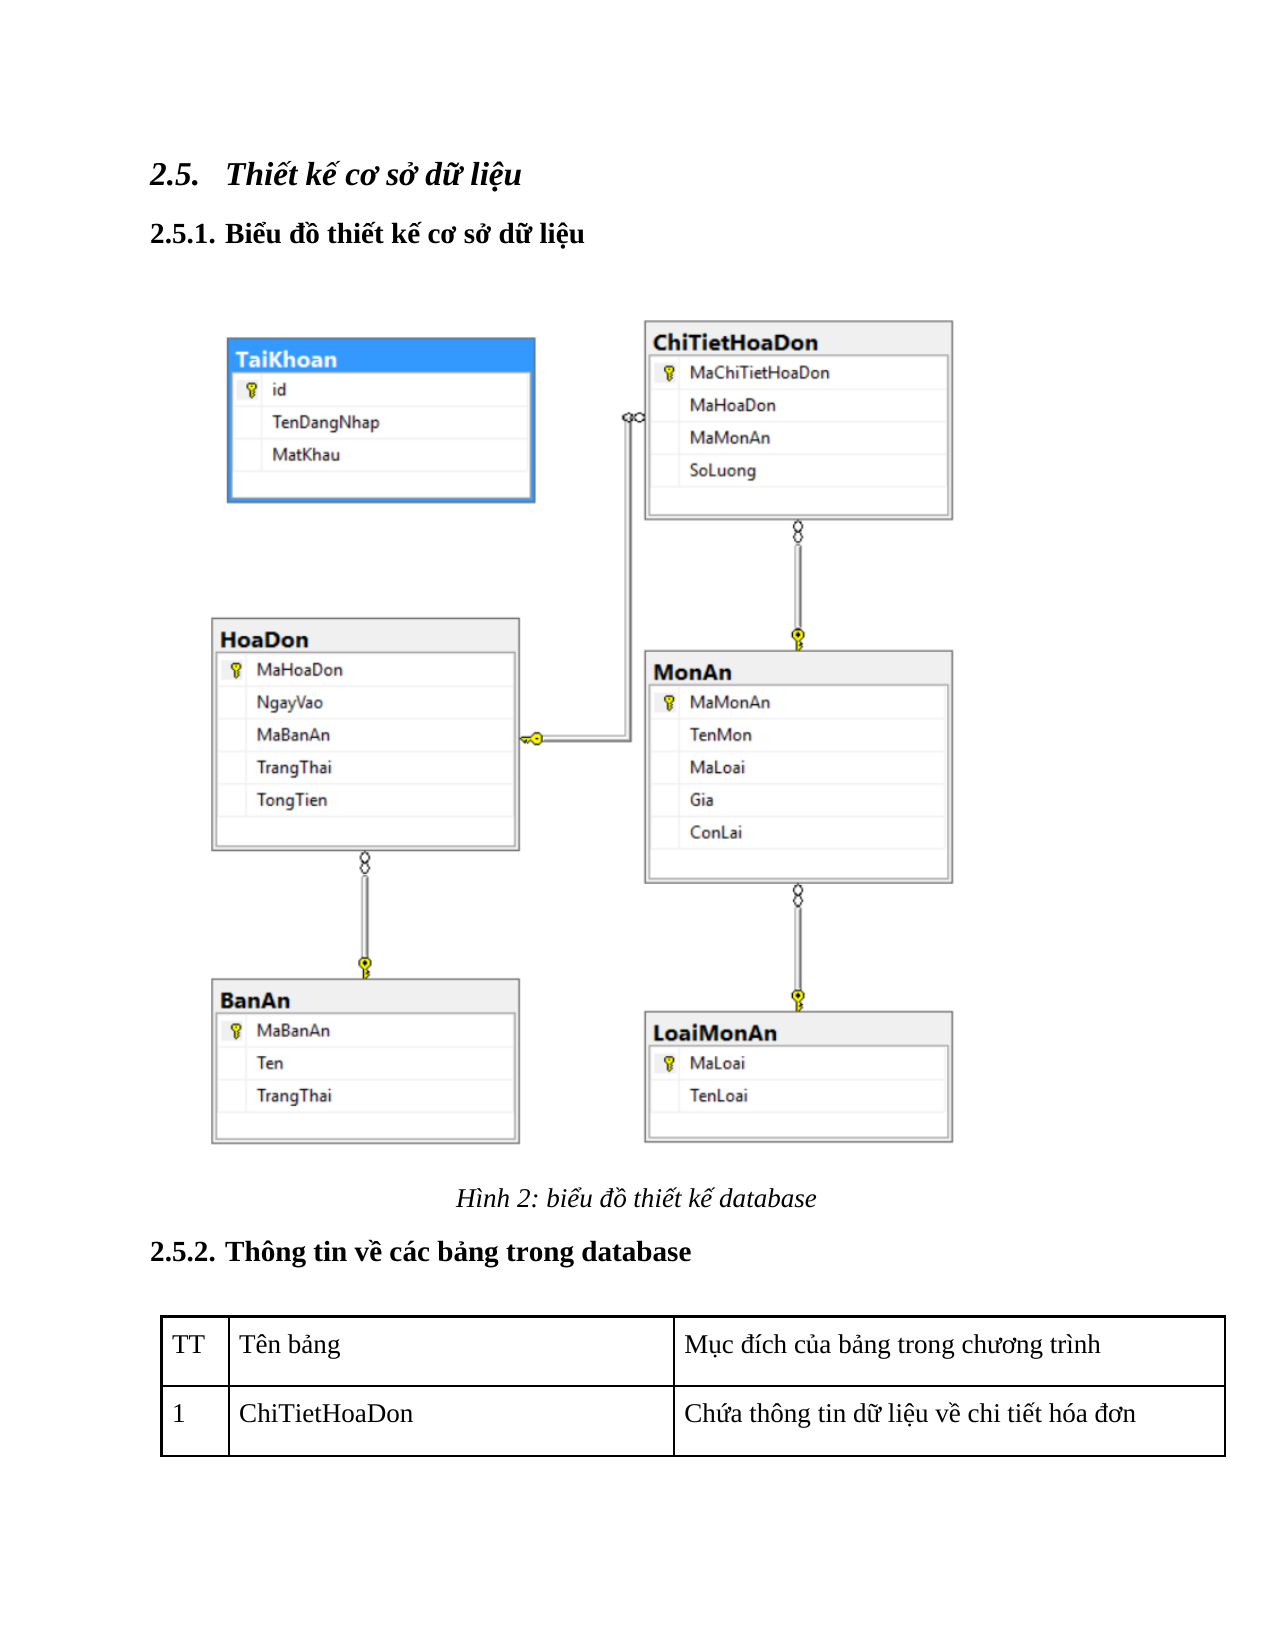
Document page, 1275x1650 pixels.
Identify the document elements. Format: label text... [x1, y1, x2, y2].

picture [150, 266, 1125, 1167]
text Hình 2: biểu đồ thiết kế database [150, 1182, 1125, 1213]
table_cell Chứa thông tin dữ liệu về chi tiết hóa đơn [675, 1387, 1224, 1454]
table_header Mục đích của bảng trong chương trình [675, 1318, 1224, 1385]
table_cell 1 [163, 1387, 228, 1454]
table_cell ChiTietHoaDon [230, 1387, 673, 1454]
table_header Tên bảng [230, 1318, 673, 1385]
table_header TT [163, 1318, 228, 1385]
subtitle Thiết kế cơ sở dữ liệu [150, 154, 1125, 192]
subtitle Thông tin về các bảng trong database [150, 1234, 1125, 1267]
subtitle Biểu đồ thiết kế cơ sở dữ liệu [150, 216, 1125, 249]
